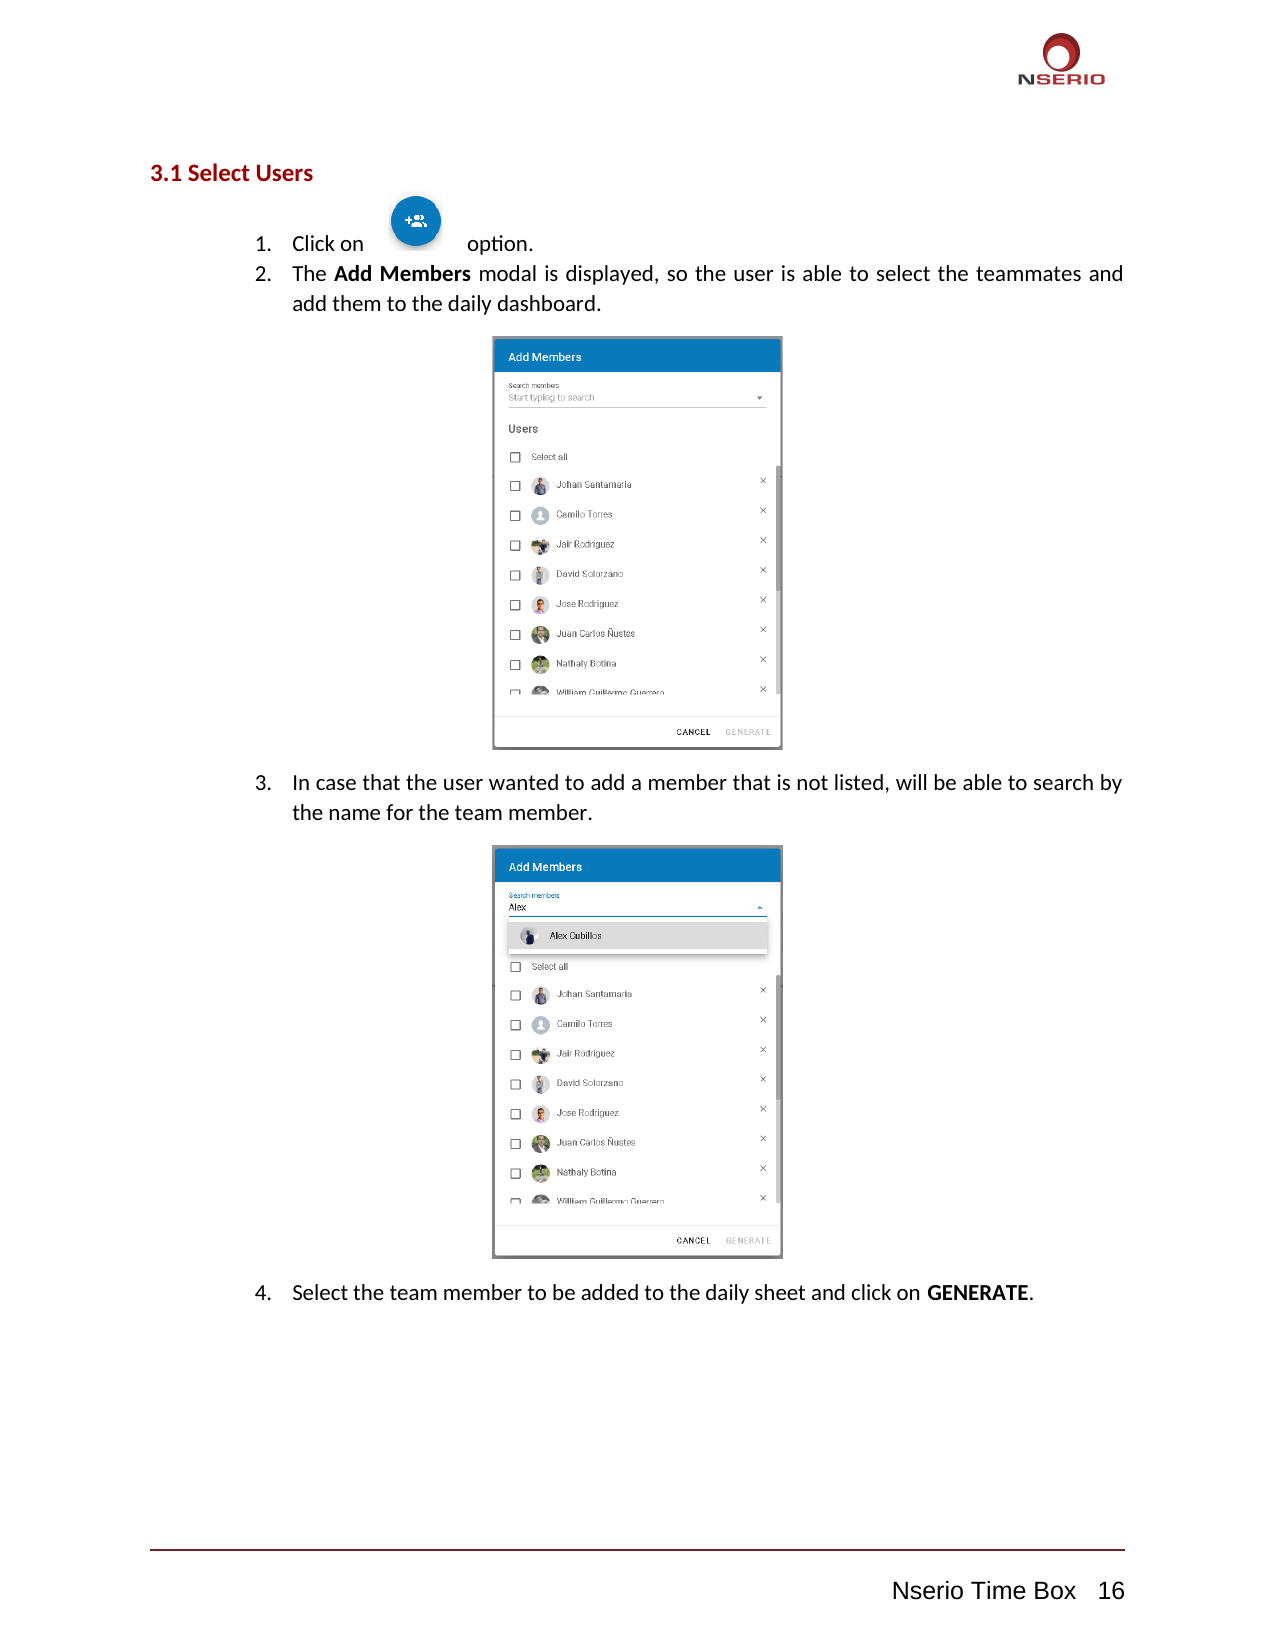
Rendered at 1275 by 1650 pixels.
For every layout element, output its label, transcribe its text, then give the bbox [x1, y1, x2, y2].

list Click on option. [254, 192, 1125, 257]
picture [150, 1547, 1125, 1554]
list The Add Members modal is displayed, so the user is able to select the teammates and add them to the daily dashboard. [254, 259, 1125, 317]
list Select the team member to be added to the daily sheet and click on GENERATE. [254, 1278, 1125, 1306]
list In case that the user wanted to add a member that is not listed, will be able to search by the name for the team member. [254, 768, 1125, 827]
subtitle 3.1 Select Users [150, 157, 1125, 187]
